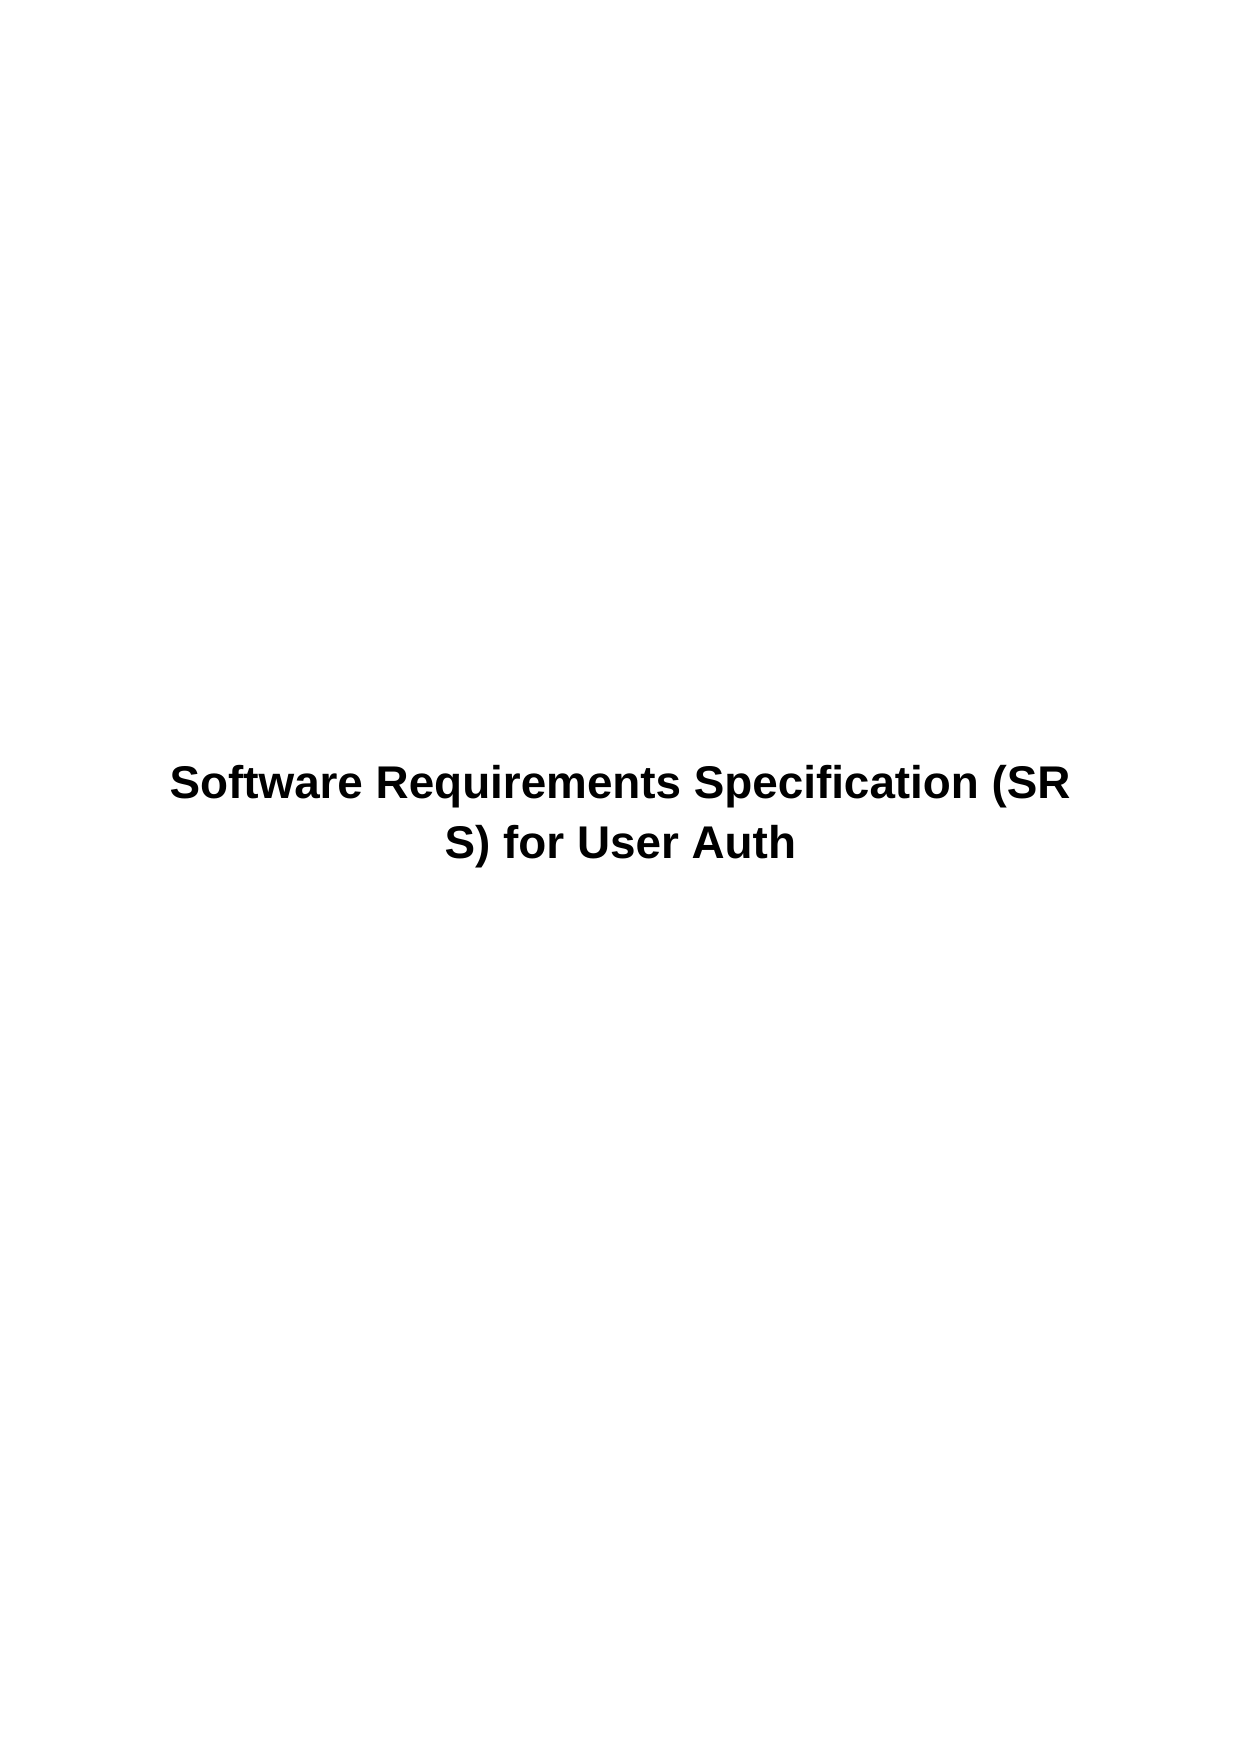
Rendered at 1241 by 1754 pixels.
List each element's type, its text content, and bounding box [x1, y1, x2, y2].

text Software Requirements Specification (SRS) for User Auth [150, 755, 1090, 868]
